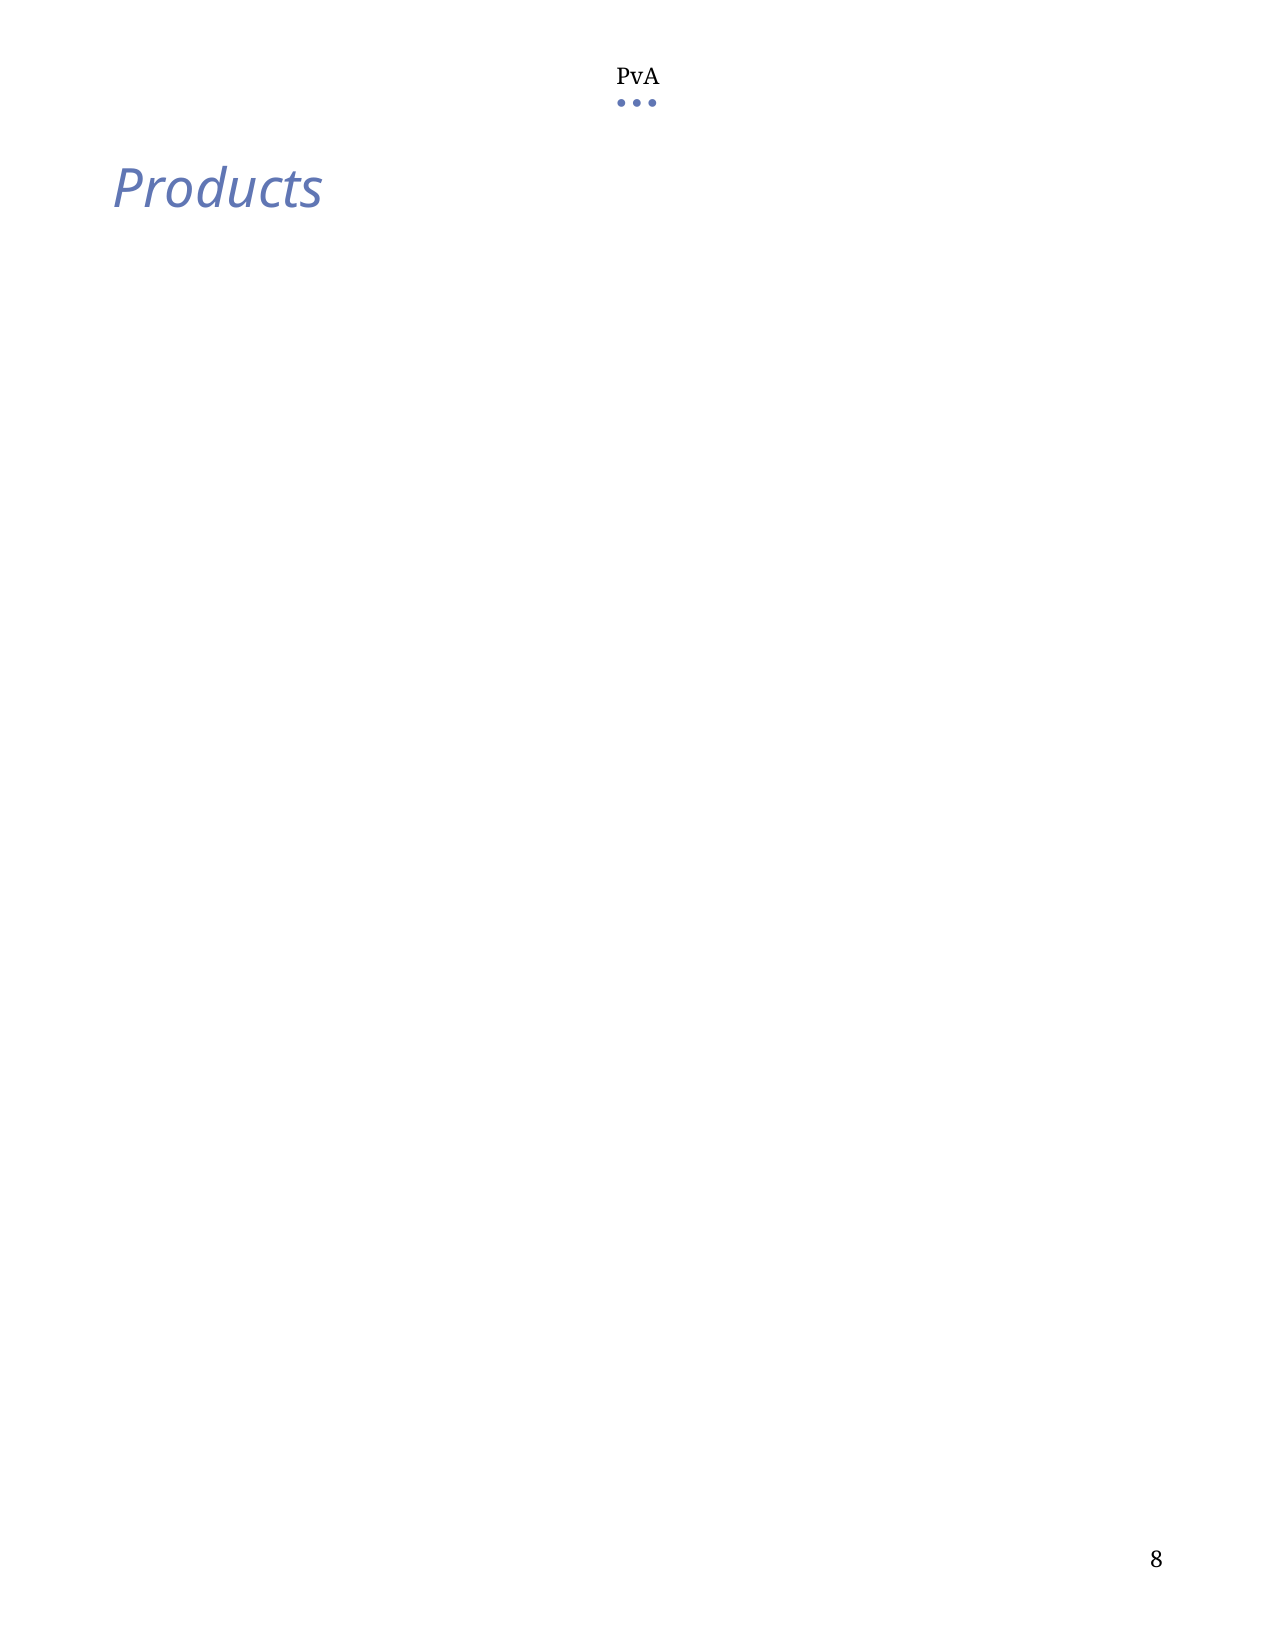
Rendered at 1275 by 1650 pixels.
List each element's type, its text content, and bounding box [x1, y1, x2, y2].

subtitle Products [112, 150, 1162, 224]
